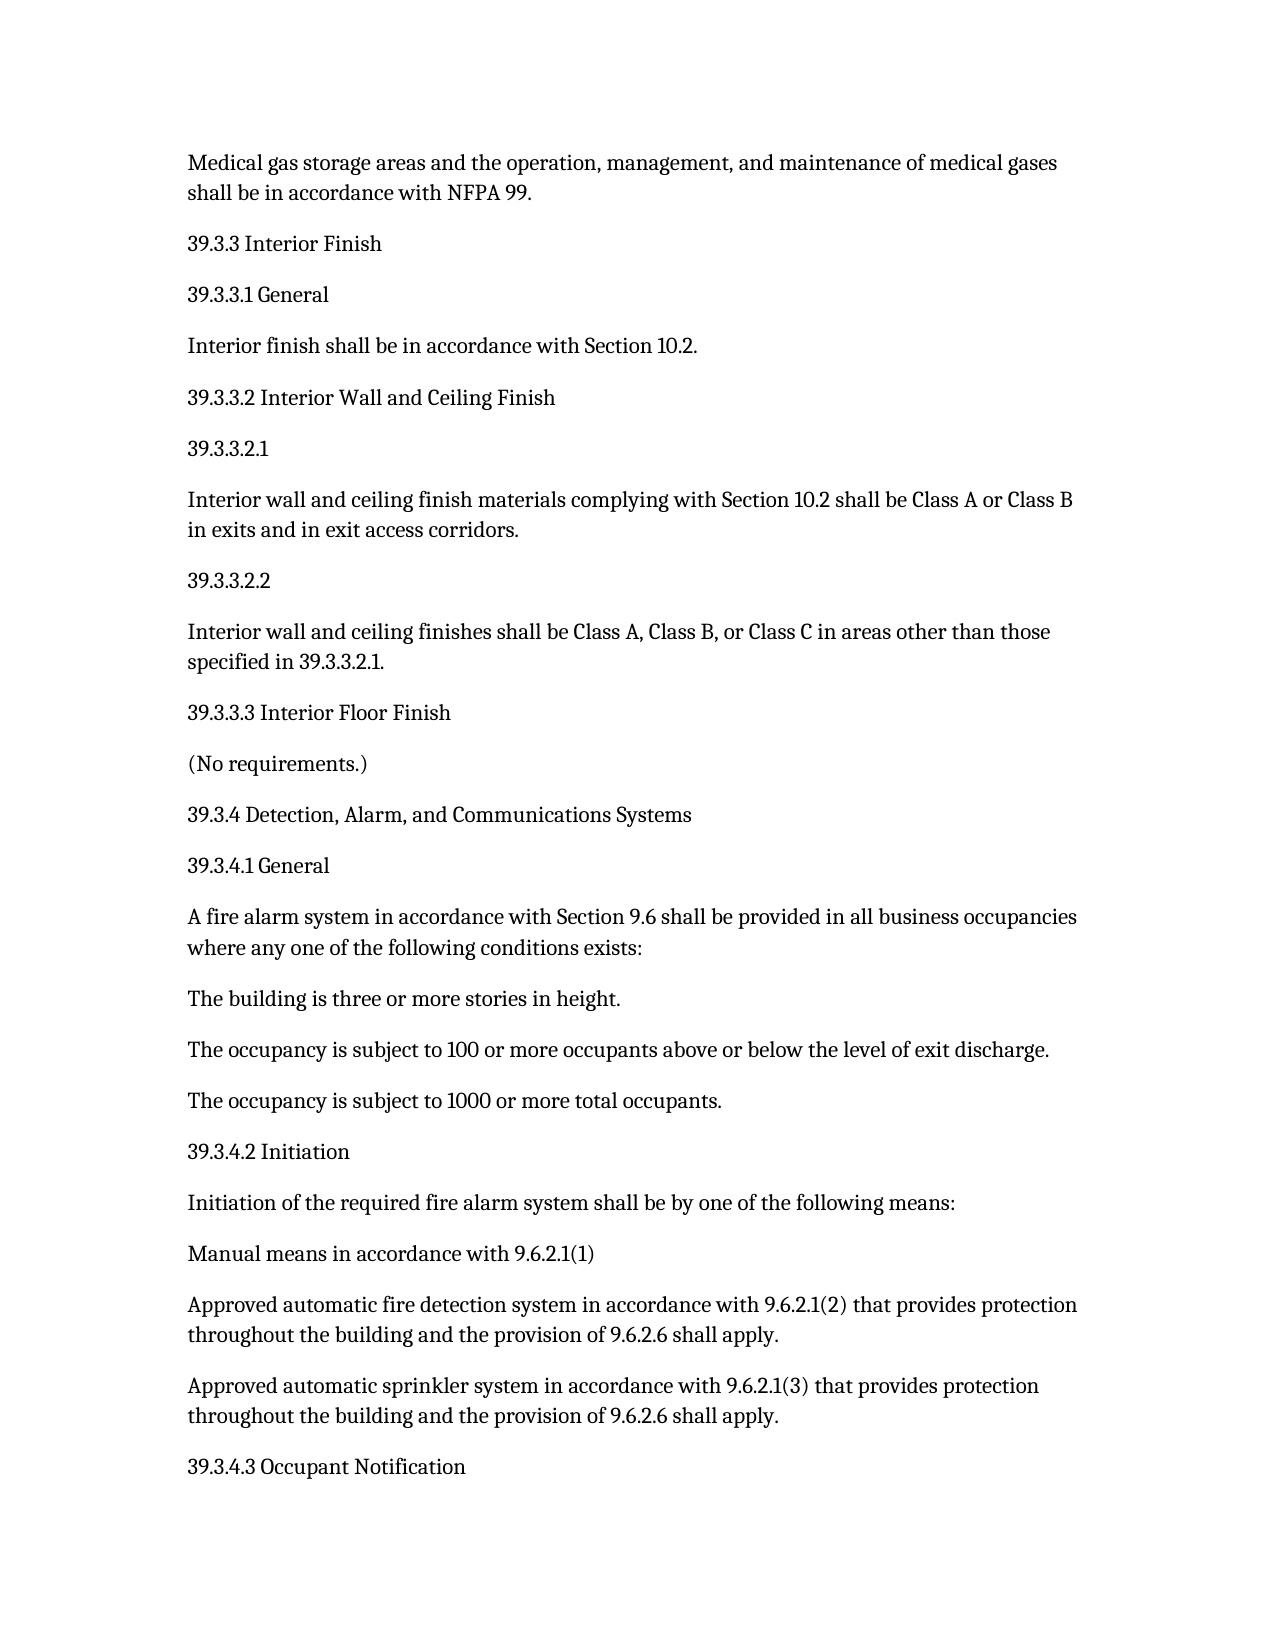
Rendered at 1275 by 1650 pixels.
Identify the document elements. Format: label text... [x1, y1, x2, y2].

text 39.3.4.3 Occupant Notification [187, 1454, 1087, 1481]
text Manual means in accordance with 9.6.2.1(1) [187, 1241, 1087, 1267]
text Approved automatic sprinkler system in accordance with 9.6.2.1(3) that provides protection throughout the building and the provision of 9.6.2.6 shall apply. [187, 1373, 1087, 1429]
text Medical gas storage areas and the operation, management, and maintenance of medical gases shall be in accordance with NFPA 99. [187, 150, 1087, 207]
text A fire alarm system in accordance with Section 9.6 shall be provided in all business occupancies where any one of the following conditions exists: [187, 904, 1087, 961]
text 39.3.3 Interior Finish [187, 231, 1087, 258]
text The occupancy is subject to 100 or more occupants above or below the level of exit discharge. [187, 1036, 1087, 1063]
text 39.3.4.1 General [187, 853, 1087, 879]
text Approved automatic fire detection system in accordance with 9.6.2.1(2) that provides protection throughout the building and the provision of 9.6.2.6 shall apply. [187, 1292, 1087, 1348]
text Interior wall and ceiling finish materials complying with Section 10.2 shall be Class A or Class B in exits and in exit access corridors. [187, 486, 1087, 543]
text 39.3.3.3 Interior Floor Finish [187, 700, 1087, 726]
text 39.3.4.2 Initiation [187, 1138, 1087, 1165]
text 39.3.3.2.2 [187, 568, 1087, 594]
text 39.3.3.1 General [187, 282, 1087, 309]
text The building is three or more stories in height. [187, 985, 1087, 1012]
text 39.3.3.2 Interior Wall and Ceiling Finish [187, 384, 1087, 411]
text Interior finish shall be in accordance with Section 10.2. [187, 333, 1087, 360]
text The occupancy is subject to 1000 or more total occupants. [187, 1087, 1087, 1114]
text 39.3.4 Detection, Alarm, and Communications Systems [187, 802, 1087, 828]
text Initiation of the required fire alarm system shall be by one of the following means: [187, 1189, 1087, 1216]
text 39.3.3.2.1 [187, 435, 1087, 462]
text Interior wall and ceiling finishes shall be Class A, Class B, or Class C in areas other than those specified in 39.3.3.2.1. [187, 619, 1087, 675]
text (No requirements.) [187, 751, 1087, 777]
